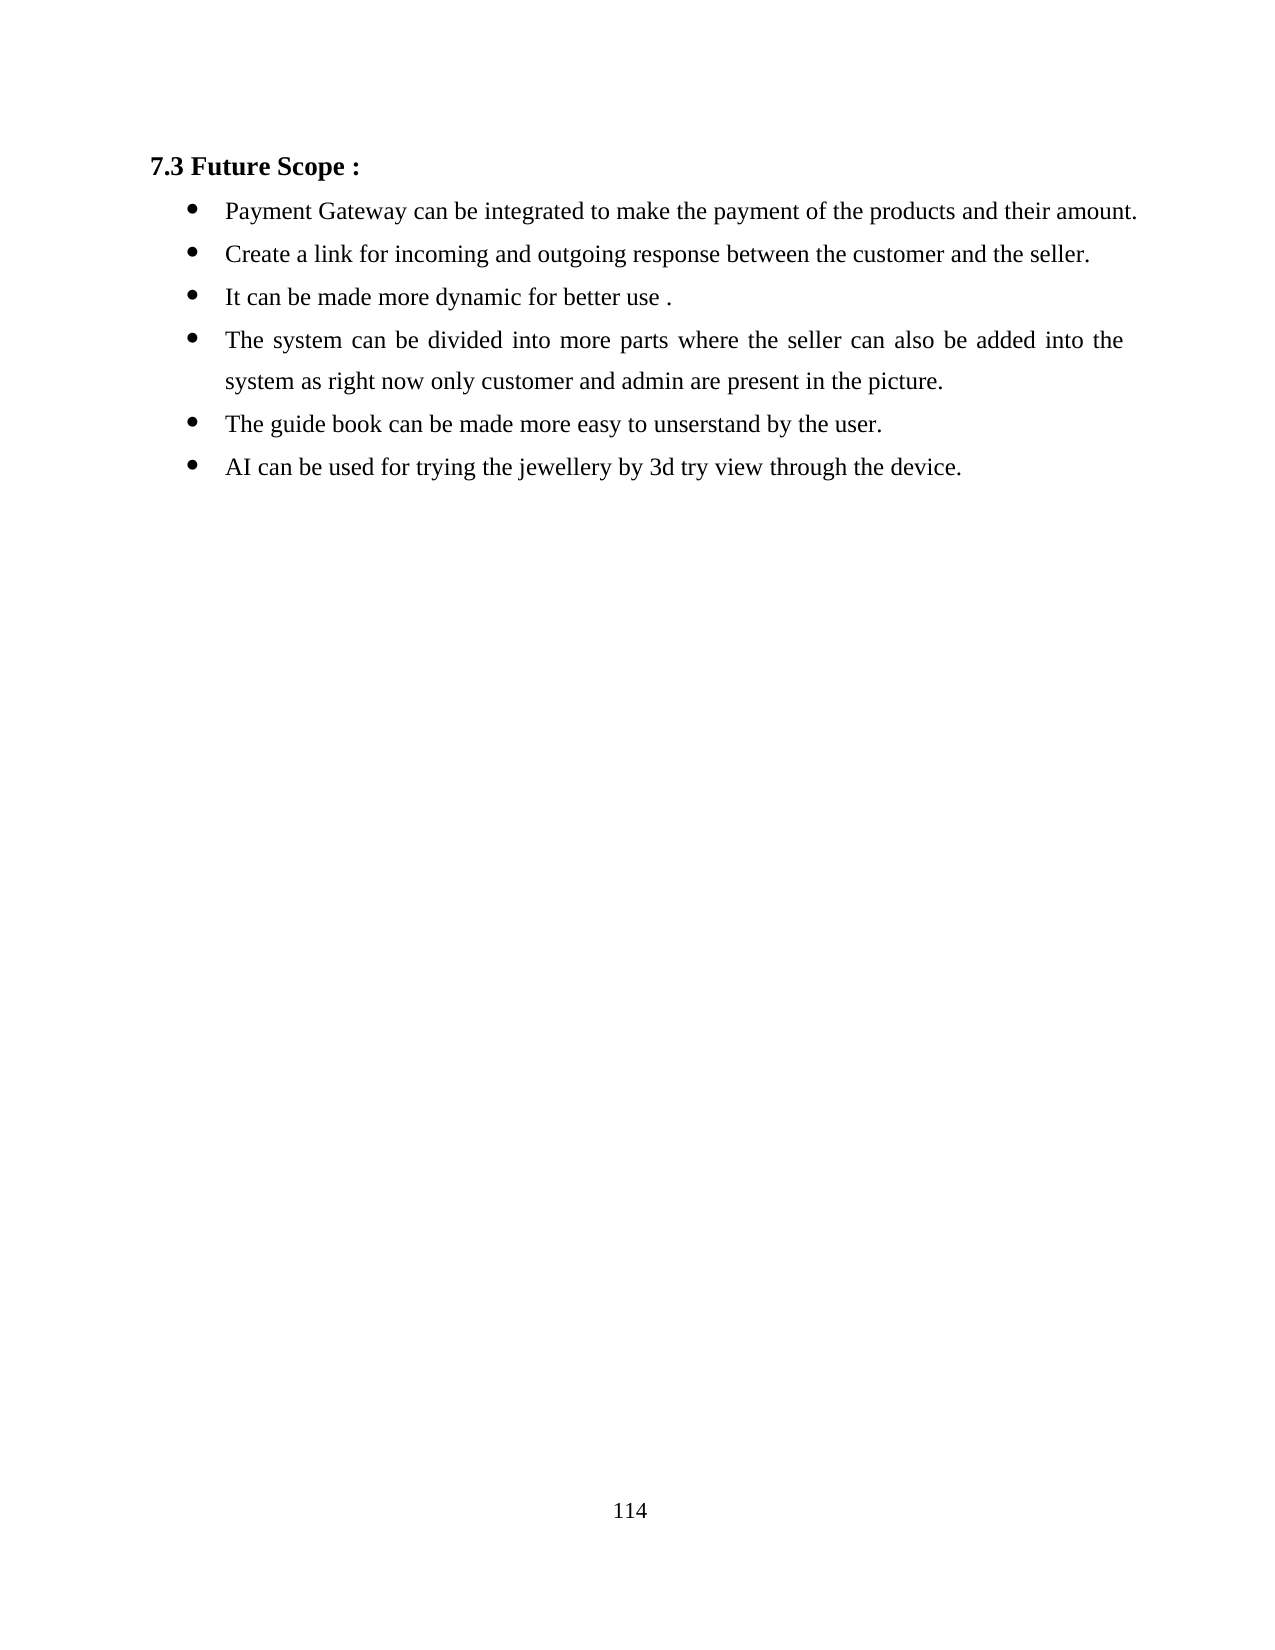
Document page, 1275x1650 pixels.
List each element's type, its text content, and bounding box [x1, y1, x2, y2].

list The system can be divided into more parts where the seller can also be added into the system as right now only customer and admin are present in the picture. [187, 325, 1125, 394]
subtitle Future Scope : [150, 150, 1217, 181]
list Payment Gateway can be integrated to make the payment of the products and their amount. [187, 196, 1217, 226]
list It can be made more dynamic for better use . [187, 282, 1217, 312]
list The guide book can be made more easy to unserstand by the user. [187, 409, 1217, 438]
list Create a link for incoming and outgoing response between the customer and the seller. [187, 239, 1217, 269]
list AI can be used for trying the jewellery by 3d try view through the device. [187, 452, 1217, 481]
